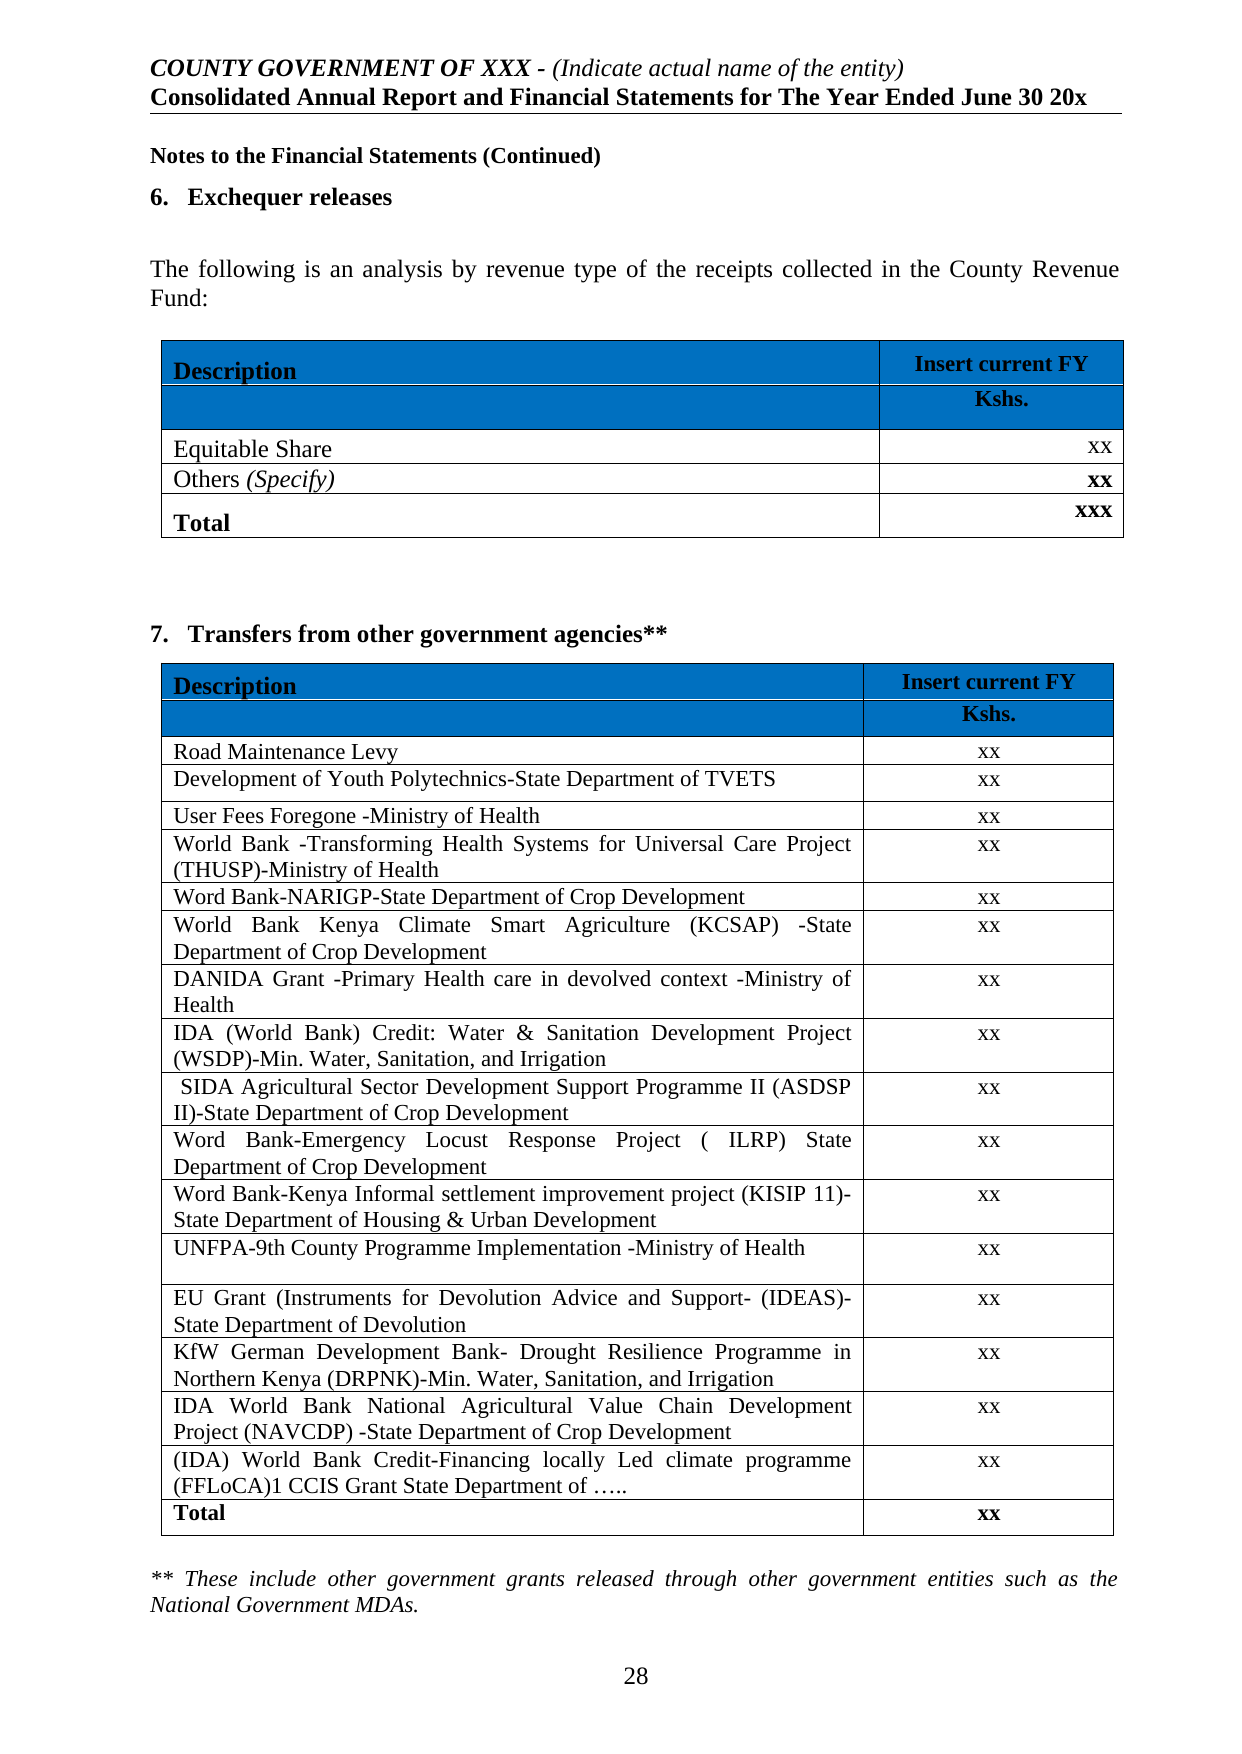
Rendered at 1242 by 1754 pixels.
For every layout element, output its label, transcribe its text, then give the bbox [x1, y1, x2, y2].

table_cell World Bank -Transforming Health Systems for Universal Care Project (THUSP)-Ministry of Health [162, 830, 863, 882]
table_cell xx [864, 1446, 1113, 1498]
text ** These include other government grants released through other government entities such as the National Government MDAs. [150, 1565, 1122, 1618]
table_cell xx [864, 765, 1113, 801]
table_cell [162, 386, 879, 429]
table_cell IDA (World Bank) Credit: Water & Sanitation Development Project (WSDP)-Min. Water, Sanitation, and Irrigation [162, 1019, 863, 1072]
table_cell (IDA) World Bank Credit-Financing locally Led climate programme (FFLoCA)1 CCIS Grant State Department of ….. [162, 1446, 863, 1498]
table_header Insert current FY [864, 664, 1113, 699]
table_cell xx [864, 883, 1113, 910]
table_cell xx [864, 1285, 1113, 1337]
table_cell xx [864, 965, 1113, 1018]
table_cell Word Bank-NARIGP-State Department of Crop Development [162, 883, 863, 910]
table_cell xx [864, 737, 1113, 764]
table_header Insert current FY [880, 341, 1123, 384]
table_cell xx [864, 1180, 1113, 1233]
table_cell Kshs. [880, 386, 1123, 429]
table_cell UNFPA-9th County Programme Implementation -Ministry of Health [162, 1234, 863, 1283]
table_cell Word Bank-Emergency Locust Response Project ( ILRP) State Department of Crop Development [162, 1126, 863, 1179]
table_cell Road Maintenance Levy [162, 737, 863, 764]
table_cell xx [880, 430, 1123, 463]
table_cell Total [162, 1500, 863, 1535]
table_cell xx [864, 1500, 1113, 1535]
table_cell User Fees Foregone -Ministry of Health [162, 802, 863, 828]
table_cell SIDA Agricultural Sector Development Support Programme II (ASDSP II)-State Department of Crop Development [162, 1073, 863, 1125]
table_cell Equitable Share [162, 430, 879, 463]
text The following is an analysis by revenue type of the receipts collected in the County Revenue Fund: [150, 254, 1122, 311]
table_cell Development of Youth Polytechnics-State Department of TVETS [162, 765, 863, 801]
table_cell DANIDA Grant -Primary Health care in devolved context -Ministry of Health [162, 965, 863, 1018]
table_cell Total [162, 494, 879, 537]
table_cell KfW German Development Bank- Drought Resilience Programme in Northern Kenya (DRPNK)-Min. Water, Sanitation, and Irrigation [162, 1338, 863, 1391]
table_cell xx [864, 1392, 1113, 1445]
table_cell Others (Specify) [162, 464, 879, 493]
table_cell xxx [880, 494, 1123, 537]
table_cell xx [864, 1019, 1113, 1072]
list Exchequer releases [150, 182, 1124, 211]
table_cell Word Bank-Kenya Informal settlement improvement project (KISIP 11)-State Department of Housing & Urban Development [162, 1180, 863, 1233]
table_header Description [162, 341, 879, 384]
table_cell Kshs. [864, 701, 1113, 736]
table_cell [162, 701, 863, 736]
table_cell World Bank Kenya Climate Smart Agriculture (KCSAP) -State Department of Crop Development [162, 911, 863, 964]
table_cell EU Grant (Instruments for Devolution Advice and Support- (IDEAS)-State Department of Devolution [162, 1285, 863, 1337]
table_cell xx [864, 1073, 1113, 1125]
table_cell xx [864, 802, 1113, 828]
list Transfers from other government agencies** [150, 619, 1124, 648]
table_cell xx [880, 464, 1123, 493]
table_cell xx [864, 1126, 1113, 1179]
table_cell xx [864, 1234, 1113, 1283]
table_cell xx [864, 830, 1113, 882]
table_header Description [162, 664, 863, 699]
text Notes to the Financial Statements (Continued) [150, 142, 1124, 169]
table_cell xx [864, 911, 1113, 964]
table_cell IDA World Bank National Agricultural Value Chain Development Project (NAVCDP) -State Department of Crop Development [162, 1392, 863, 1445]
table_cell xx [864, 1338, 1113, 1391]
